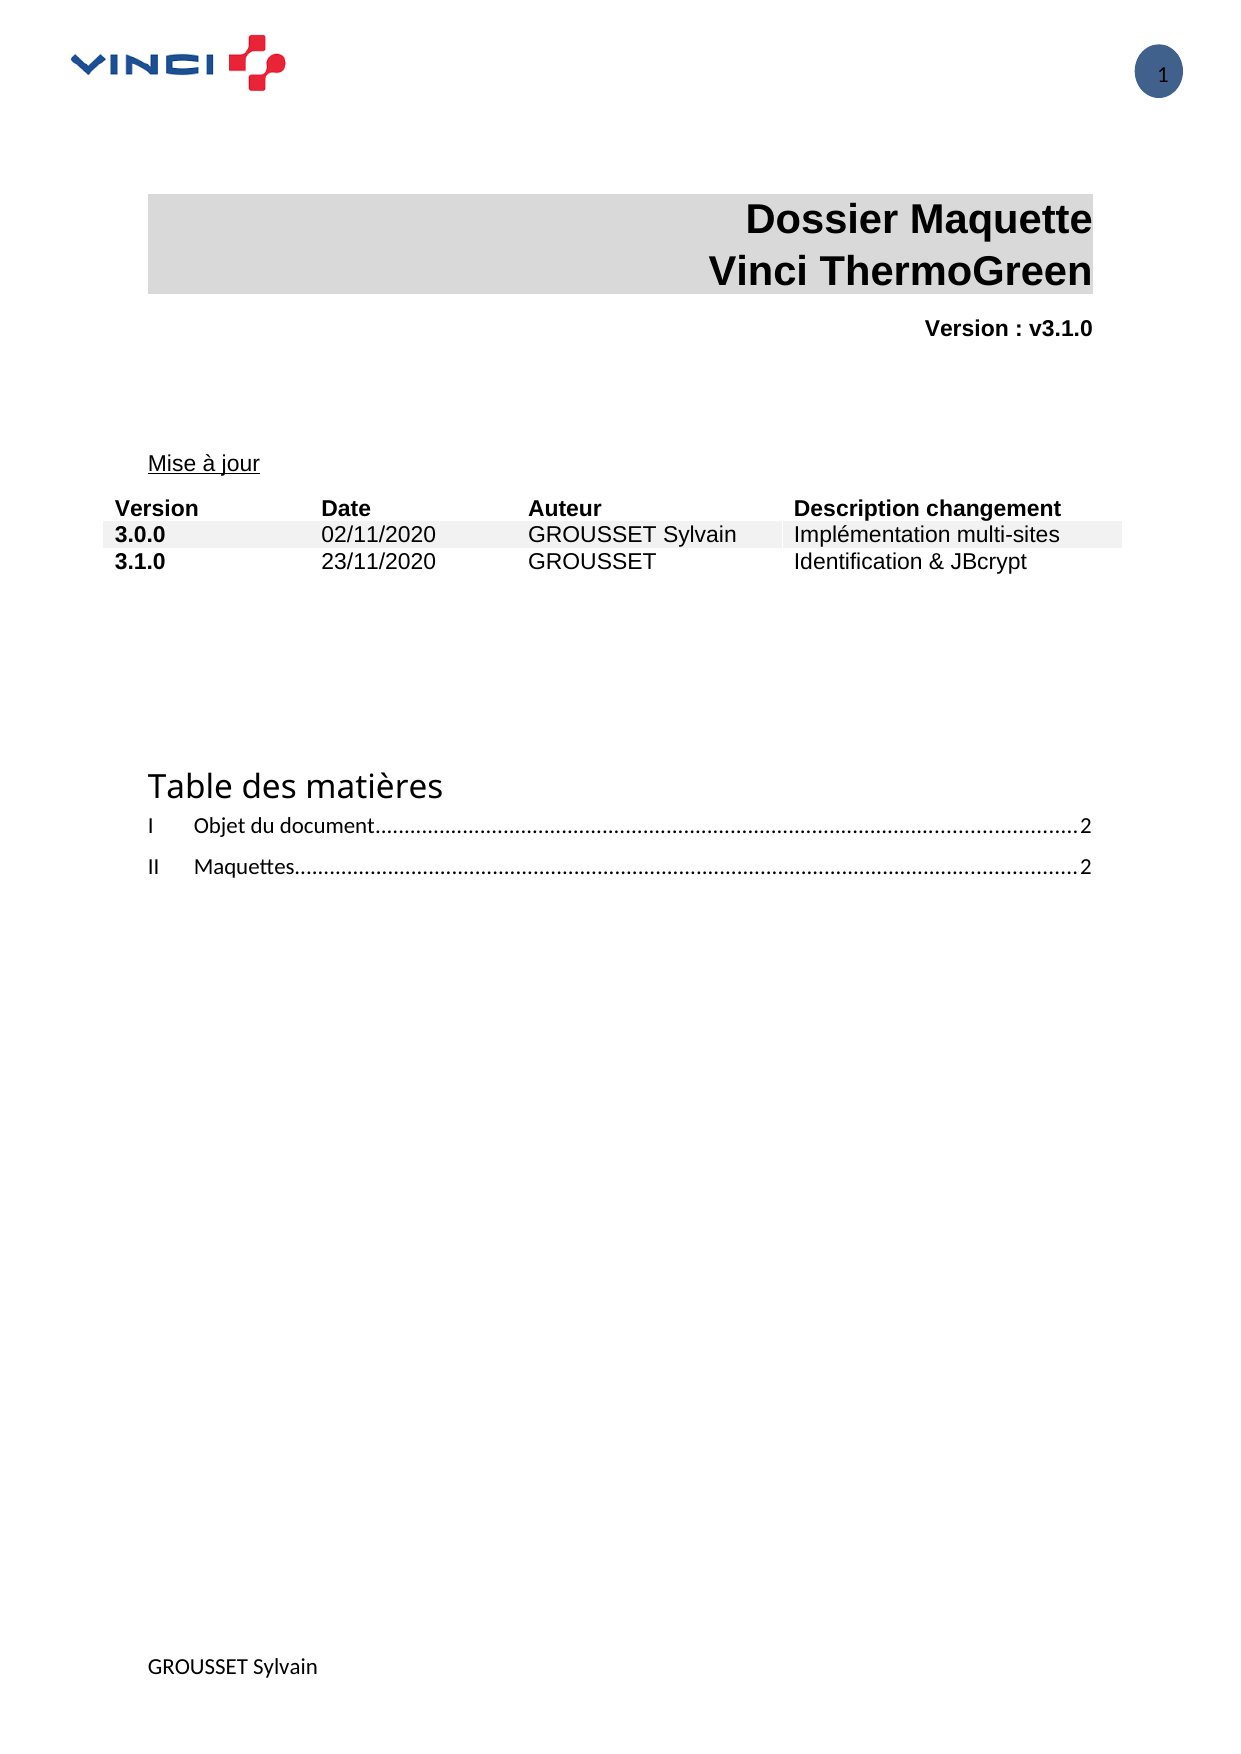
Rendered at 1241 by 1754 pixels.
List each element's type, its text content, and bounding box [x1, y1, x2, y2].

table_cell Identification & JBcrypt [783, 548, 1122, 574]
table_cell Implémentation multi-sites [783, 521, 1122, 548]
table_cell 02/11/2020 [310, 521, 517, 548]
table_header Description changement [783, 495, 1122, 521]
table_header Date [310, 495, 517, 521]
table_header Auteur [517, 495, 782, 521]
table_header Version [103, 495, 310, 521]
table_cell GROUSSET Sylvain [517, 521, 782, 548]
text Dossier Maquette Vinci ThermoGreen [148, 194, 1093, 294]
table_cell 3.1.0 [103, 548, 310, 574]
table_cell GROUSSET [517, 548, 782, 574]
picture [52, 18, 304, 110]
text Mise à jour [148, 450, 1093, 476]
text Version : v3.1.0 [148, 314, 1093, 341]
table_cell 23/11/2020 [310, 548, 517, 574]
table_cell 3.0.0 [103, 521, 310, 548]
